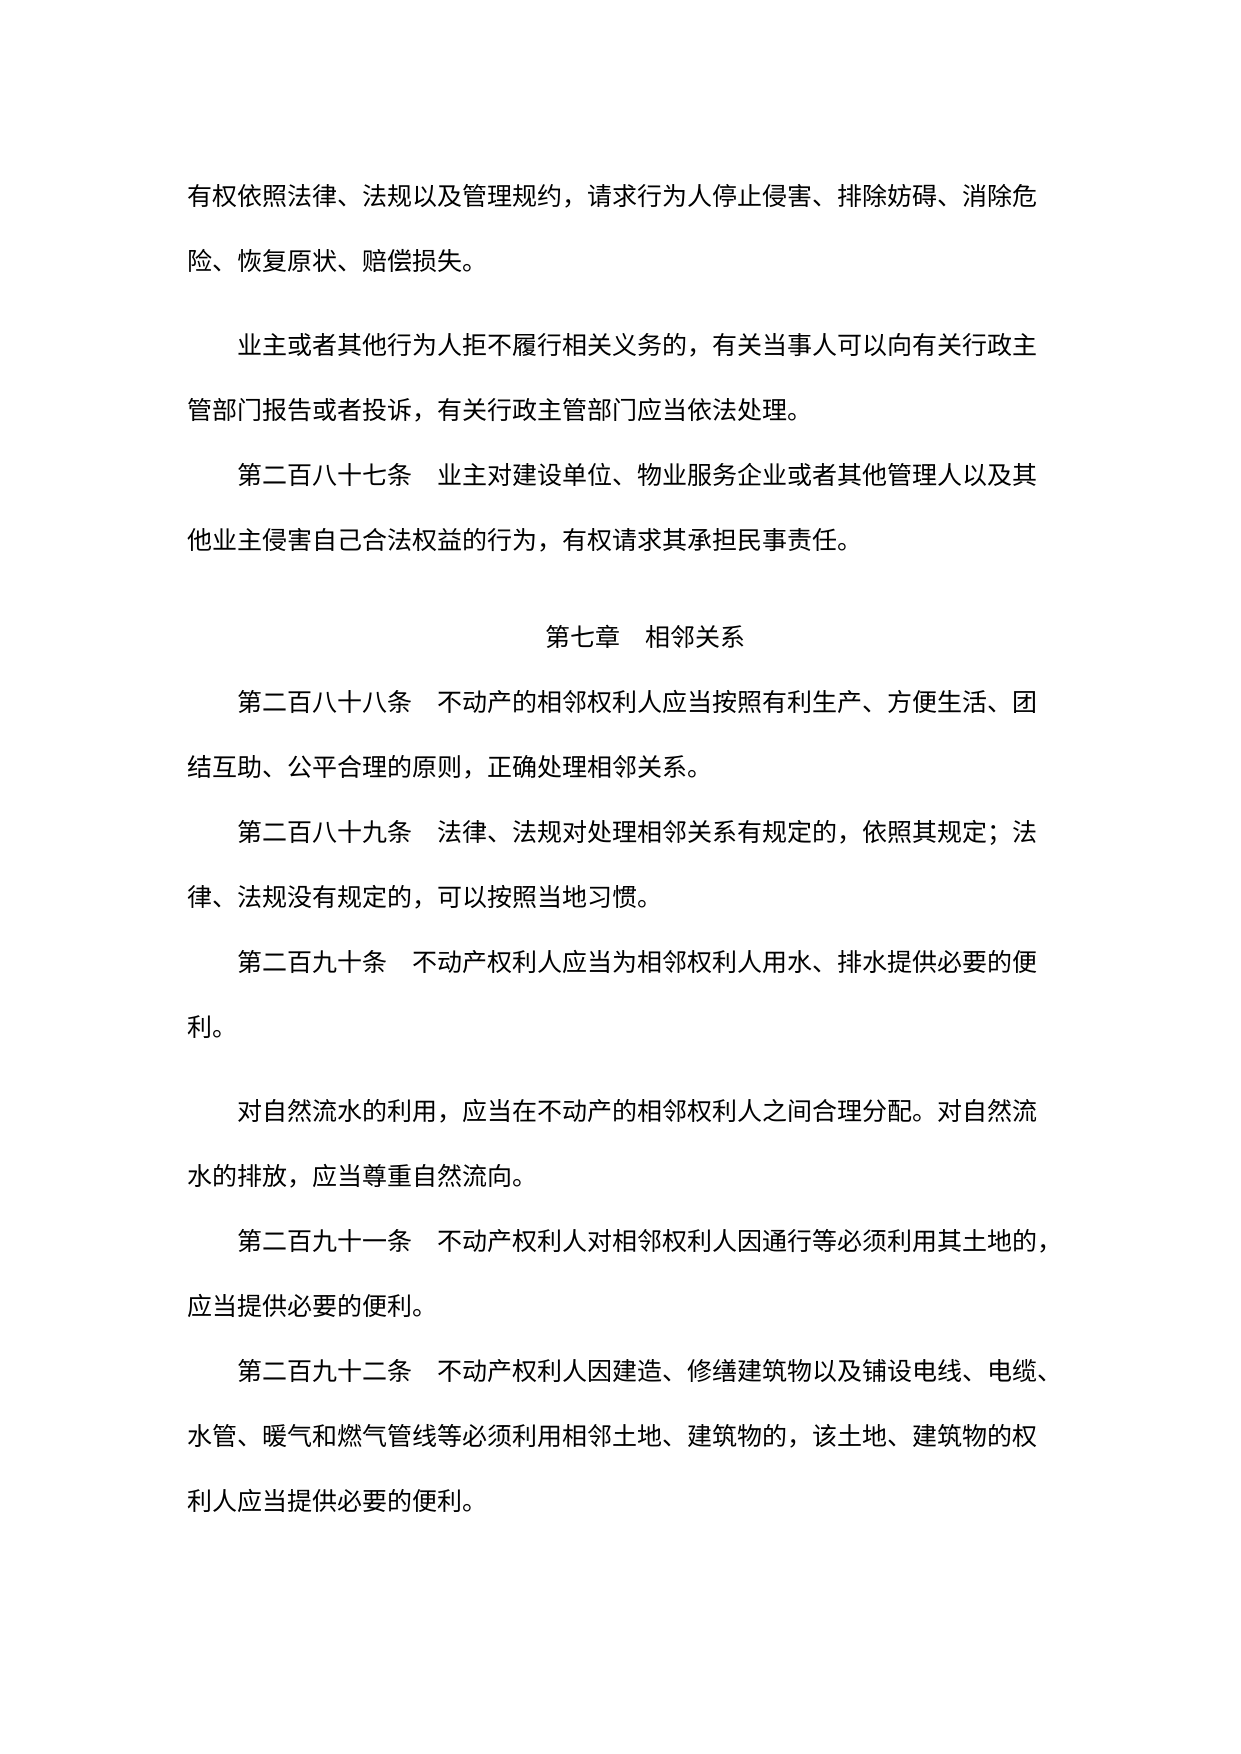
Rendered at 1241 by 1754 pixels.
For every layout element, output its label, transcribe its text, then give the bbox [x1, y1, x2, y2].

text 对自然流水的利用，应当在不动产的相邻权利人之间合理分配。对自然流水的排放，应当尊重自然流向。 [187, 1077, 1053, 1207]
text 第二百八十七条 业主对建设单位、物业服务企业或者其他管理人以及其他业主侵害自己合法权益的行为，有权请求其承担民事责任。 [187, 441, 1053, 571]
text 第二百八十八条 不动产的相邻权利人应当按照有利生产、方便生活、团结互助、公平合理的原则，正确处理相邻关系。 [187, 668, 1053, 798]
text 第二百八十九条 法律、法规对处理相邻关系有规定的，依照其规定；法律、法规没有规定的，可以按照当地习惯。 [187, 798, 1053, 928]
text 第七章 相邻关系 [187, 603, 1053, 668]
text 第二百九十二条 不动产权利人因建造、修缮建筑物以及铺设电线、电缆、水管、暖气和燃气管线等必须利用相邻土地、建筑物的，该土地、建筑物的权利人应当提供必要的便利。 [187, 1337, 1053, 1532]
text 第二百九十条 不动产权利人应当为相邻权利人用水、排水提供必要的便利。 [187, 928, 1053, 1058]
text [187, 162, 1053, 292]
text 业主或者其他行为人拒不履行相关义务的，有关当事人可以向有关行政主管部门报告或者投诉，有关行政主管部门应当依法处理。 [187, 311, 1053, 441]
text 第二百九十一条 不动产权利人对相邻权利人因通行等必须利用其土地的，应当提供必要的便利。 [187, 1207, 1053, 1337]
